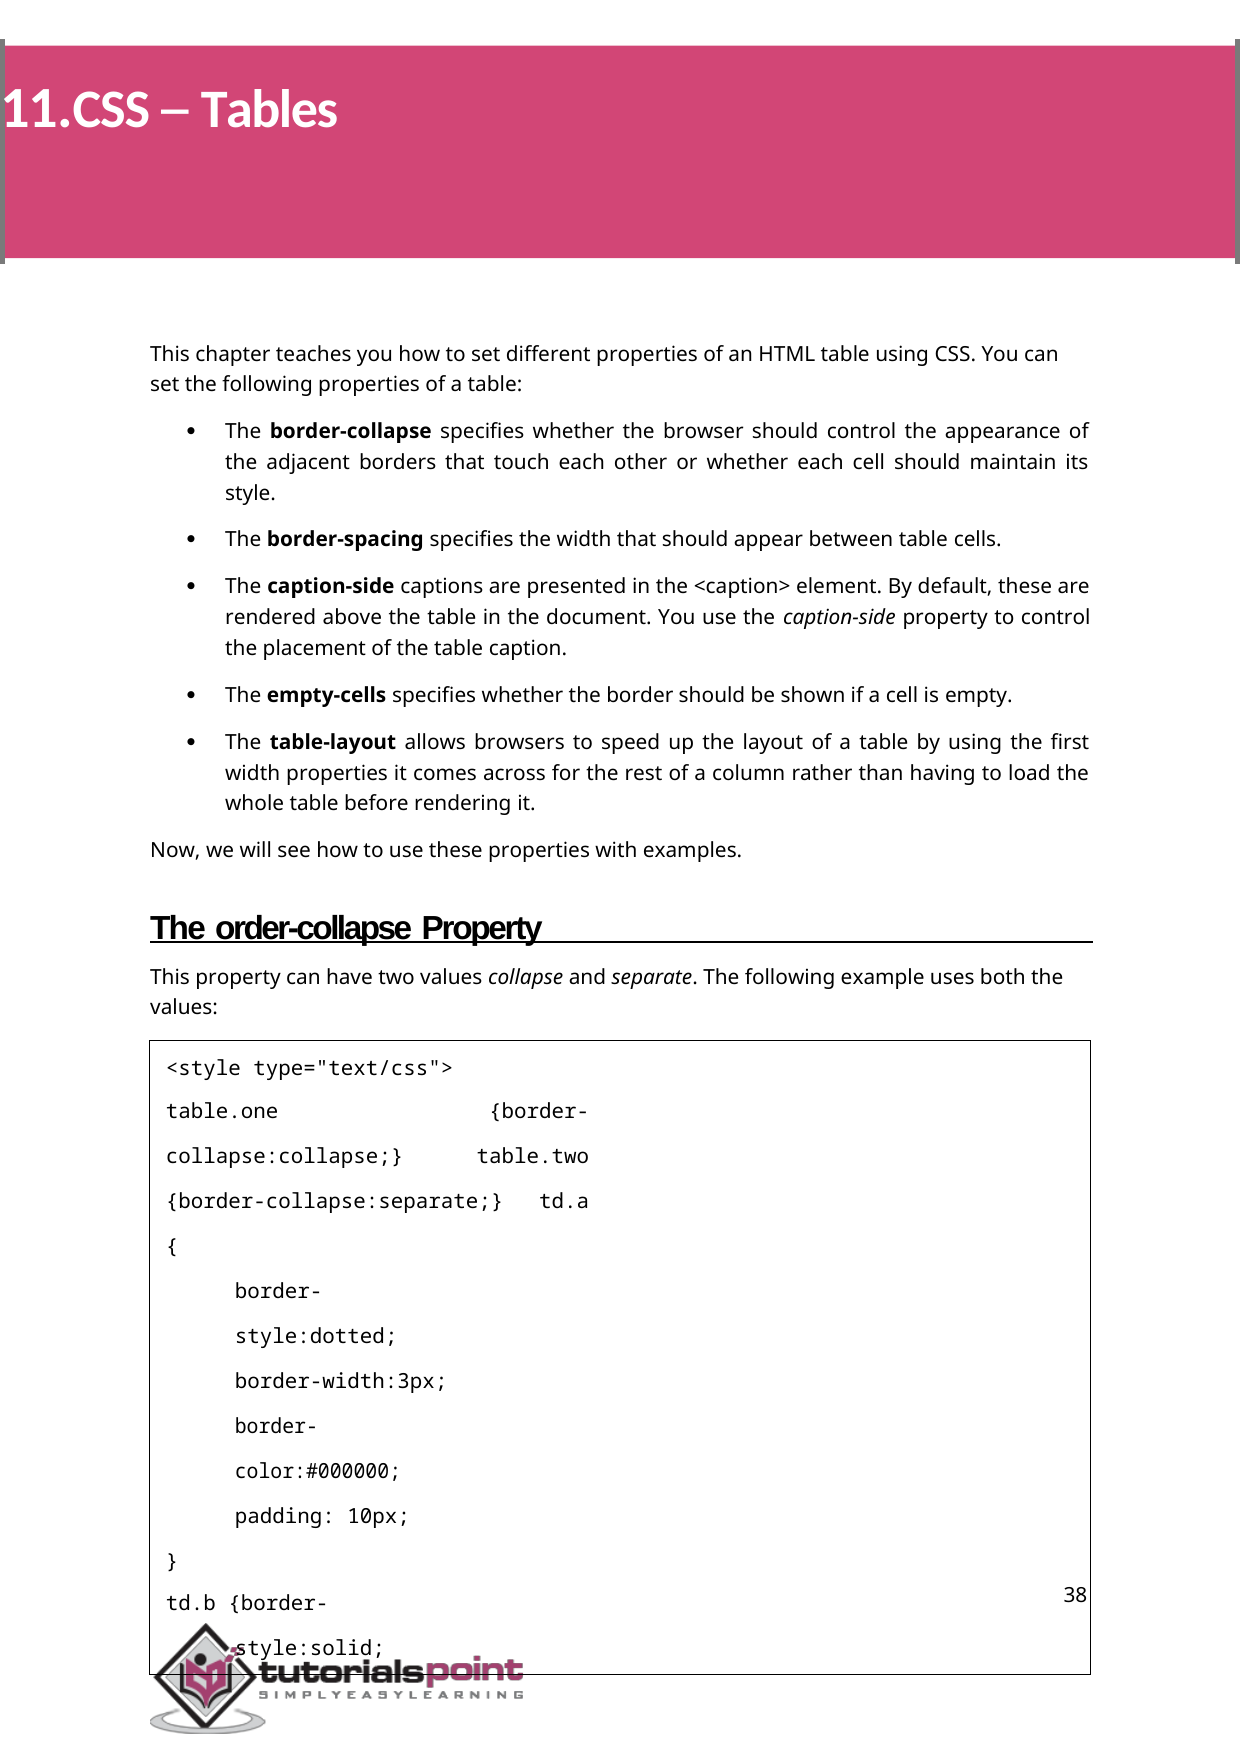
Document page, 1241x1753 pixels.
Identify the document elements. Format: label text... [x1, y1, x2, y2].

picture [150, 1623, 524, 1674]
text This property can have two values collapse and separate. The following example uses both the values: [150, 962, 1091, 1021]
list The table-layout allows browsers to speed up the layout of a table by using the first width properties it comes across for the rest of a column rather than having to load the whole table before rendering it. [187, 727, 1090, 817]
text Now, we will see how to use these properties with examples. [150, 835, 1240, 864]
list The empty-cells specifies whether the border should be shown if a cell is empty. [187, 680, 1240, 708]
picture [150, 1675, 524, 1734]
list The caption-side captions are presented in the <caption> element. By default, these are rendered above the table in the document. You use the caption-side property to control the placement of the table caption. [187, 572, 1091, 661]
list The border-collapse specifies whether the browser should control the appearance of the adjacent borders that touch each other or whether each cell should maintain its style. [187, 416, 1090, 506]
list The border-spacing specifies the width that should appear between table cells. [187, 524, 1240, 553]
text This chapter teaches you how to set different properties of an HTML table using CSS. You can set the following properties of a table: [150, 339, 1066, 398]
subtitle The order-collapse Property [150, 908, 1240, 946]
